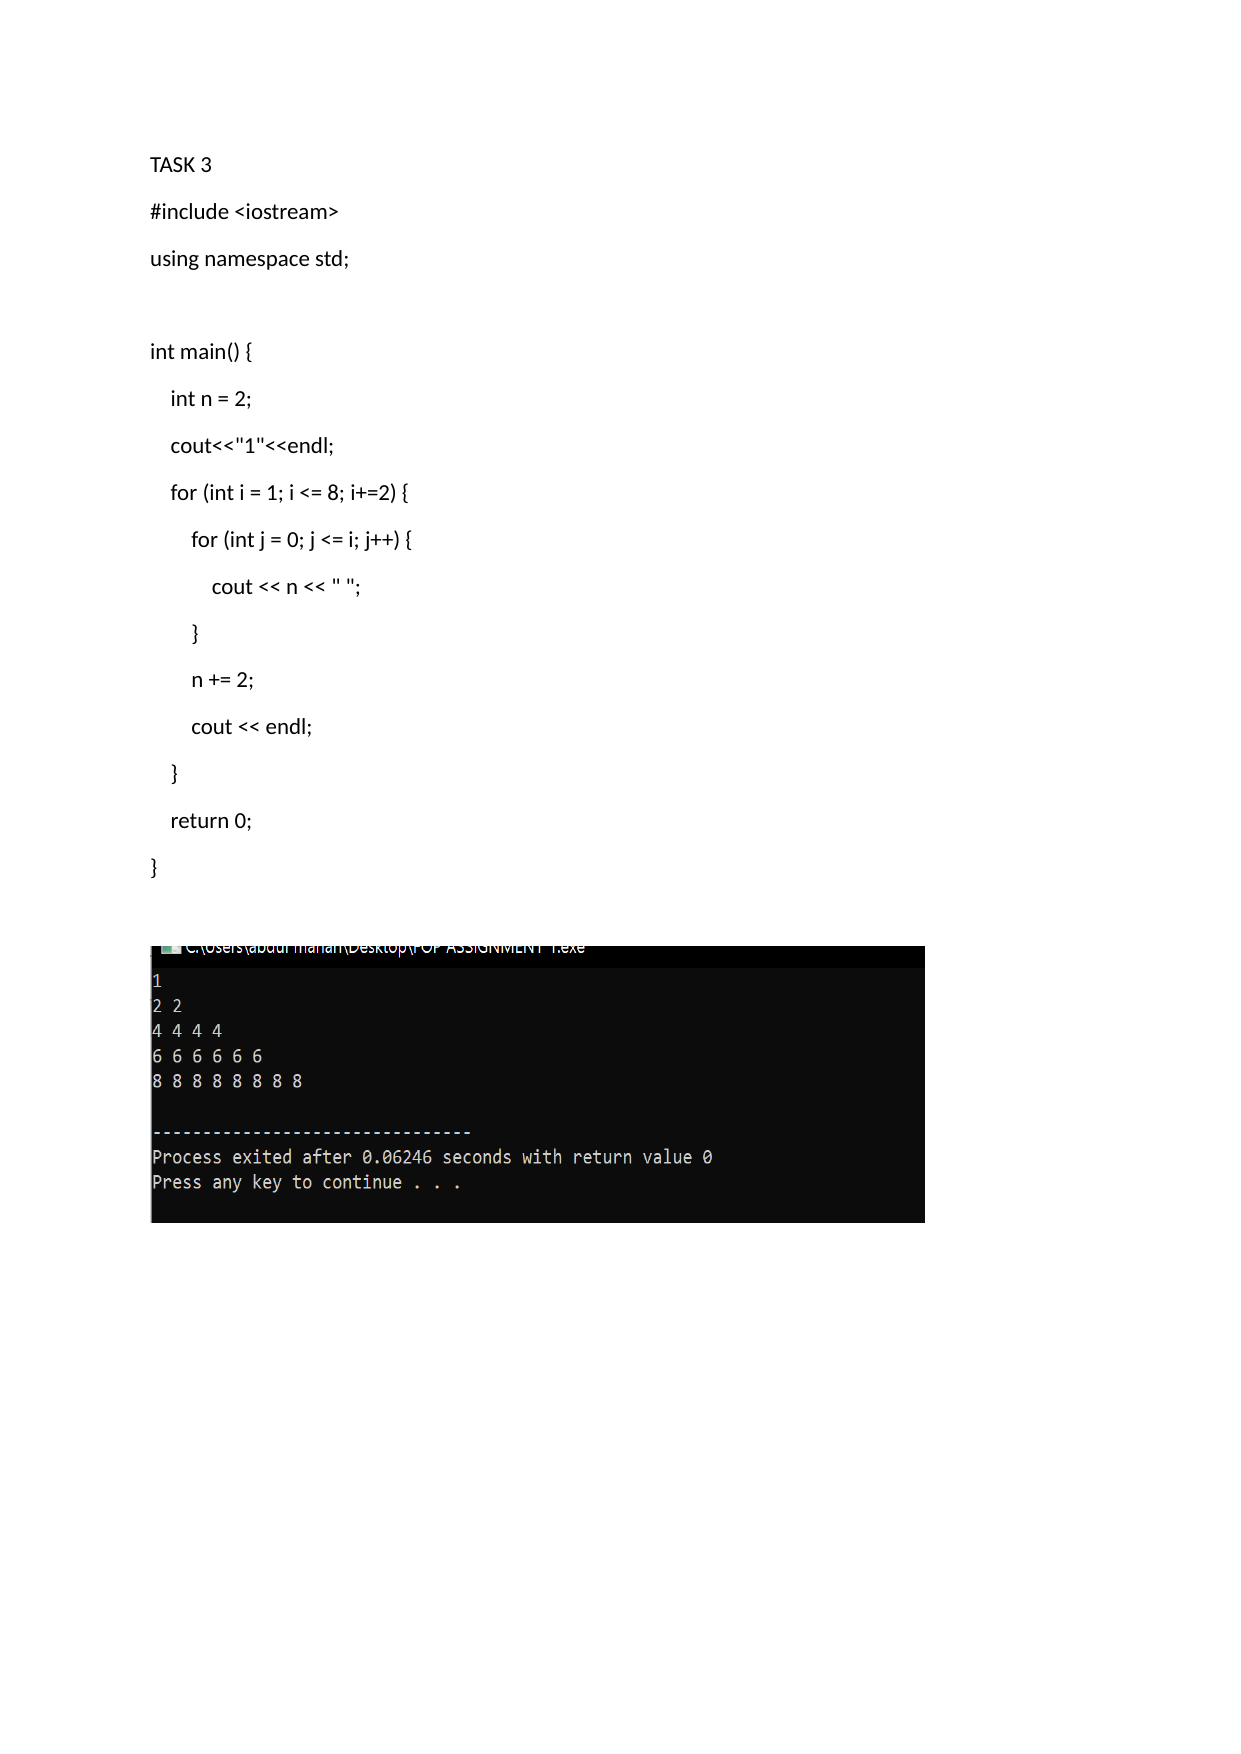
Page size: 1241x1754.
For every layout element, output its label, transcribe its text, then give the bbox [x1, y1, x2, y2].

text for (int i = 1; i <= 8; i+=2) { [150, 478, 1090, 506]
text for (int j = 0; j <= i; j++) { [150, 525, 1090, 553]
text return 0; [150, 806, 1090, 834]
text #include <iostream> [150, 197, 1090, 225]
text using namespace std; [150, 244, 1090, 272]
text } [150, 759, 1090, 787]
text cout << n << " "; [150, 572, 1090, 600]
text } [150, 853, 1090, 881]
text int n = 2; [150, 384, 1090, 412]
text TASK 3 [150, 150, 1090, 178]
text cout<<"1"<<endl; [150, 431, 1090, 459]
picture [150, 946, 925, 1223]
text int main() { [150, 337, 1090, 366]
text n += 2; [150, 666, 1090, 694]
text } [150, 619, 1090, 647]
text cout << endl; [150, 712, 1090, 741]
